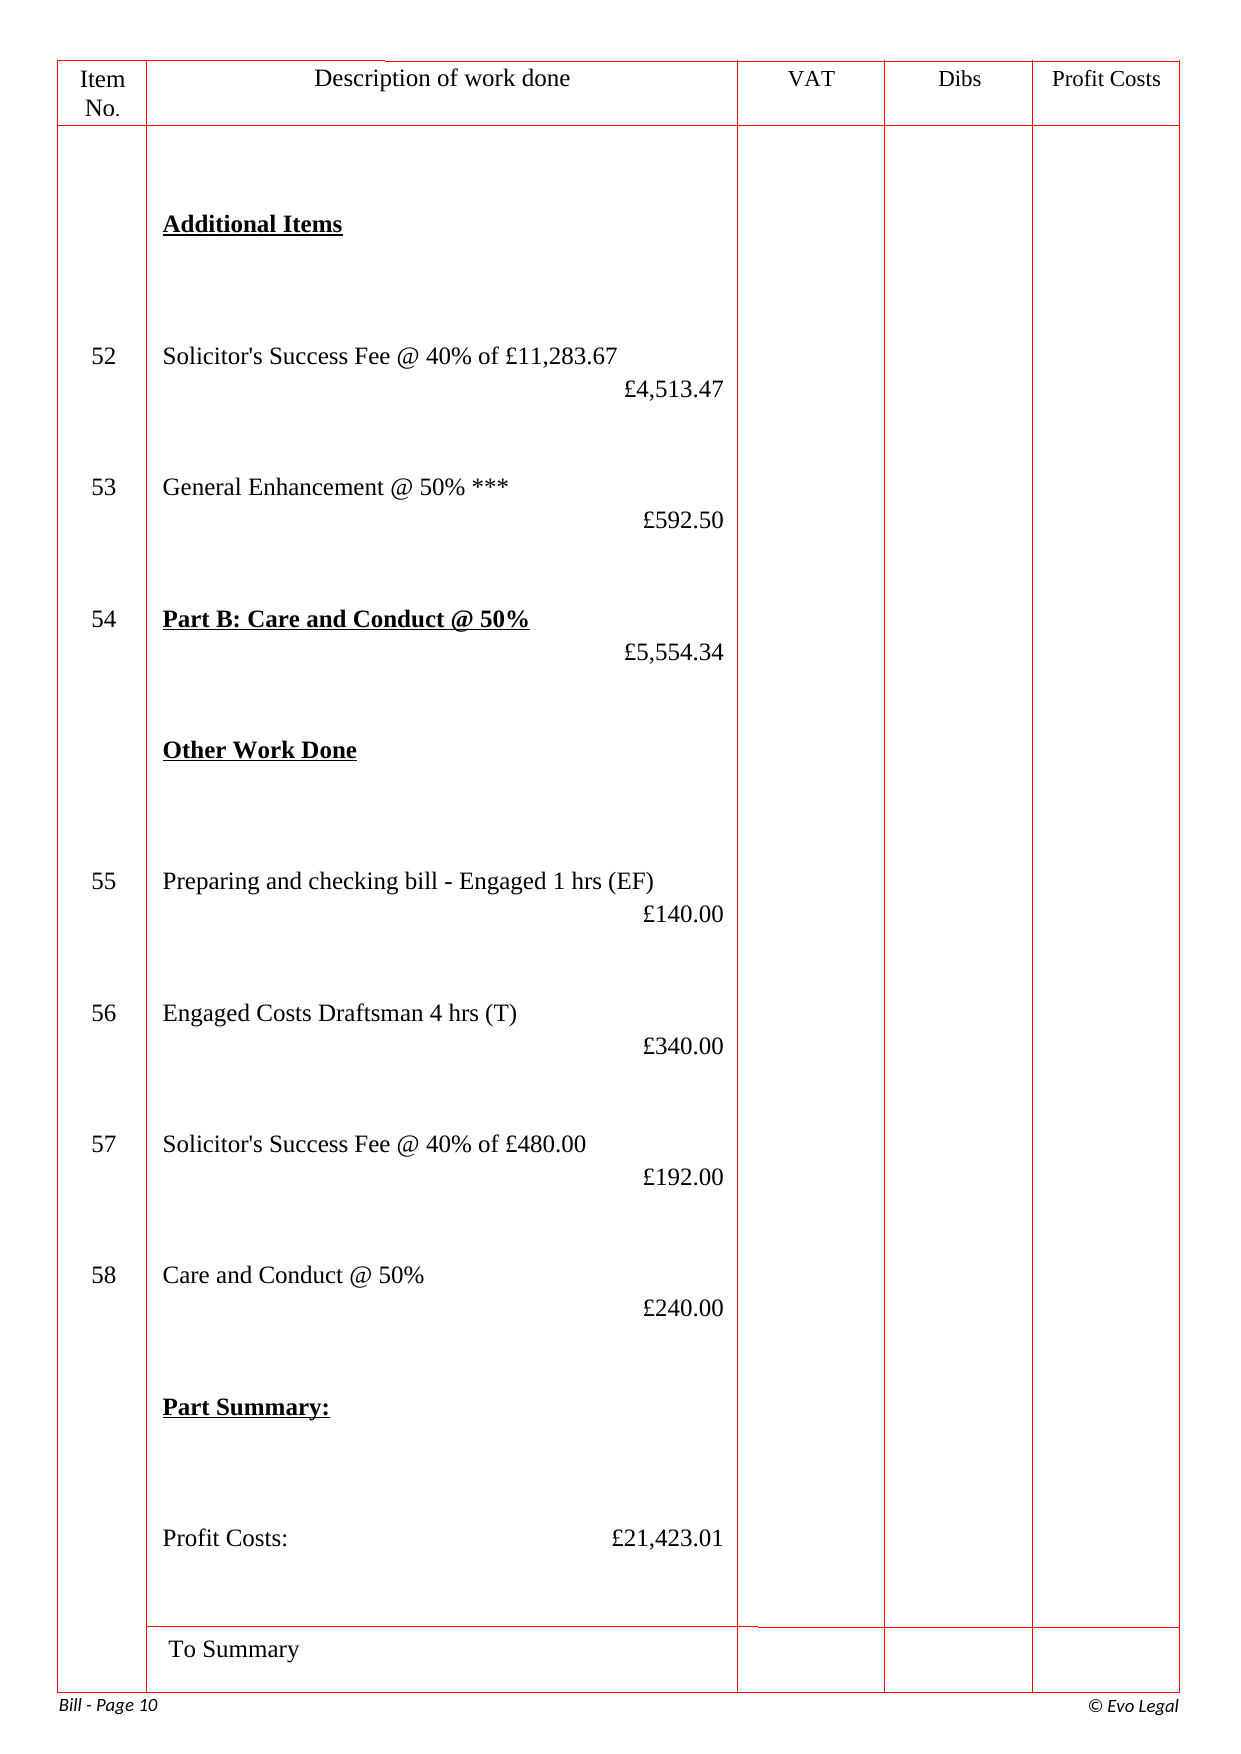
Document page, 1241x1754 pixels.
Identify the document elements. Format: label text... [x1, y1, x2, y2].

text Other Work Done [44, 735, 709, 797]
text Profit Costs: £21,423.01 [44, 1523, 709, 1585]
text Part Summary: [44, 1392, 709, 1453]
text 56 Engaged Costs Draftsman 4 hrs (T) £340.00 [44, 998, 709, 1059]
text 54 Part B: Care and Conduct @ 50% £5,554.34 [44, 604, 709, 665]
text 55 Preparing and checking bill - Engaged 1 hrs (EF) £140.00 [44, 866, 709, 928]
text 53 General Enhancement @ 50% *** £592.50 [44, 472, 709, 534]
text Additional Items [44, 209, 709, 271]
text 58 Care and Conduct @ 50% £240.00 [44, 1260, 709, 1322]
text 57 Solicitor's Success Fee @ 40% of £480.00 £192.00 [44, 1129, 709, 1191]
text 52 Solicitor's Success Fee @ 40% of £11,283.67 £4,513.47 [44, 341, 709, 403]
